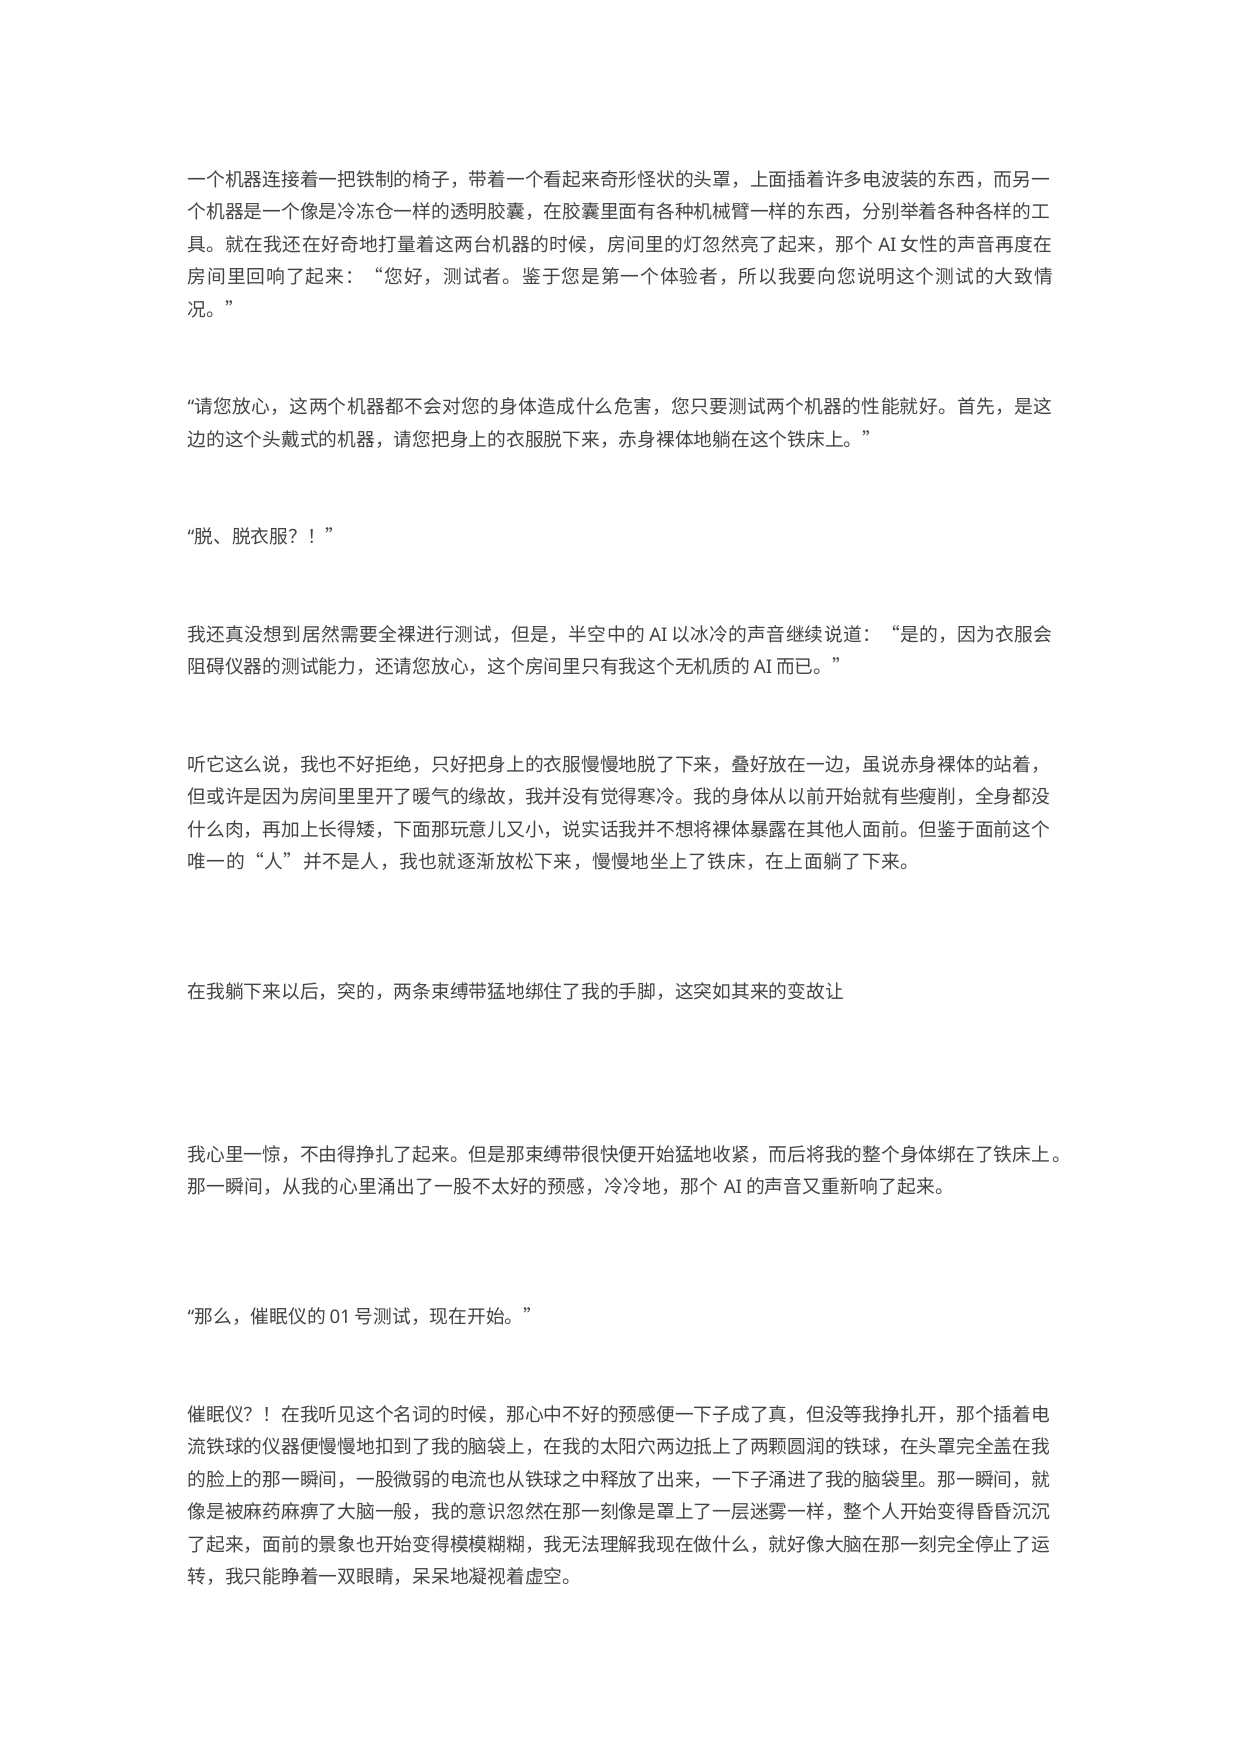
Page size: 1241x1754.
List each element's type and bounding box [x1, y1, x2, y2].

text [187, 162, 1053, 1592]
